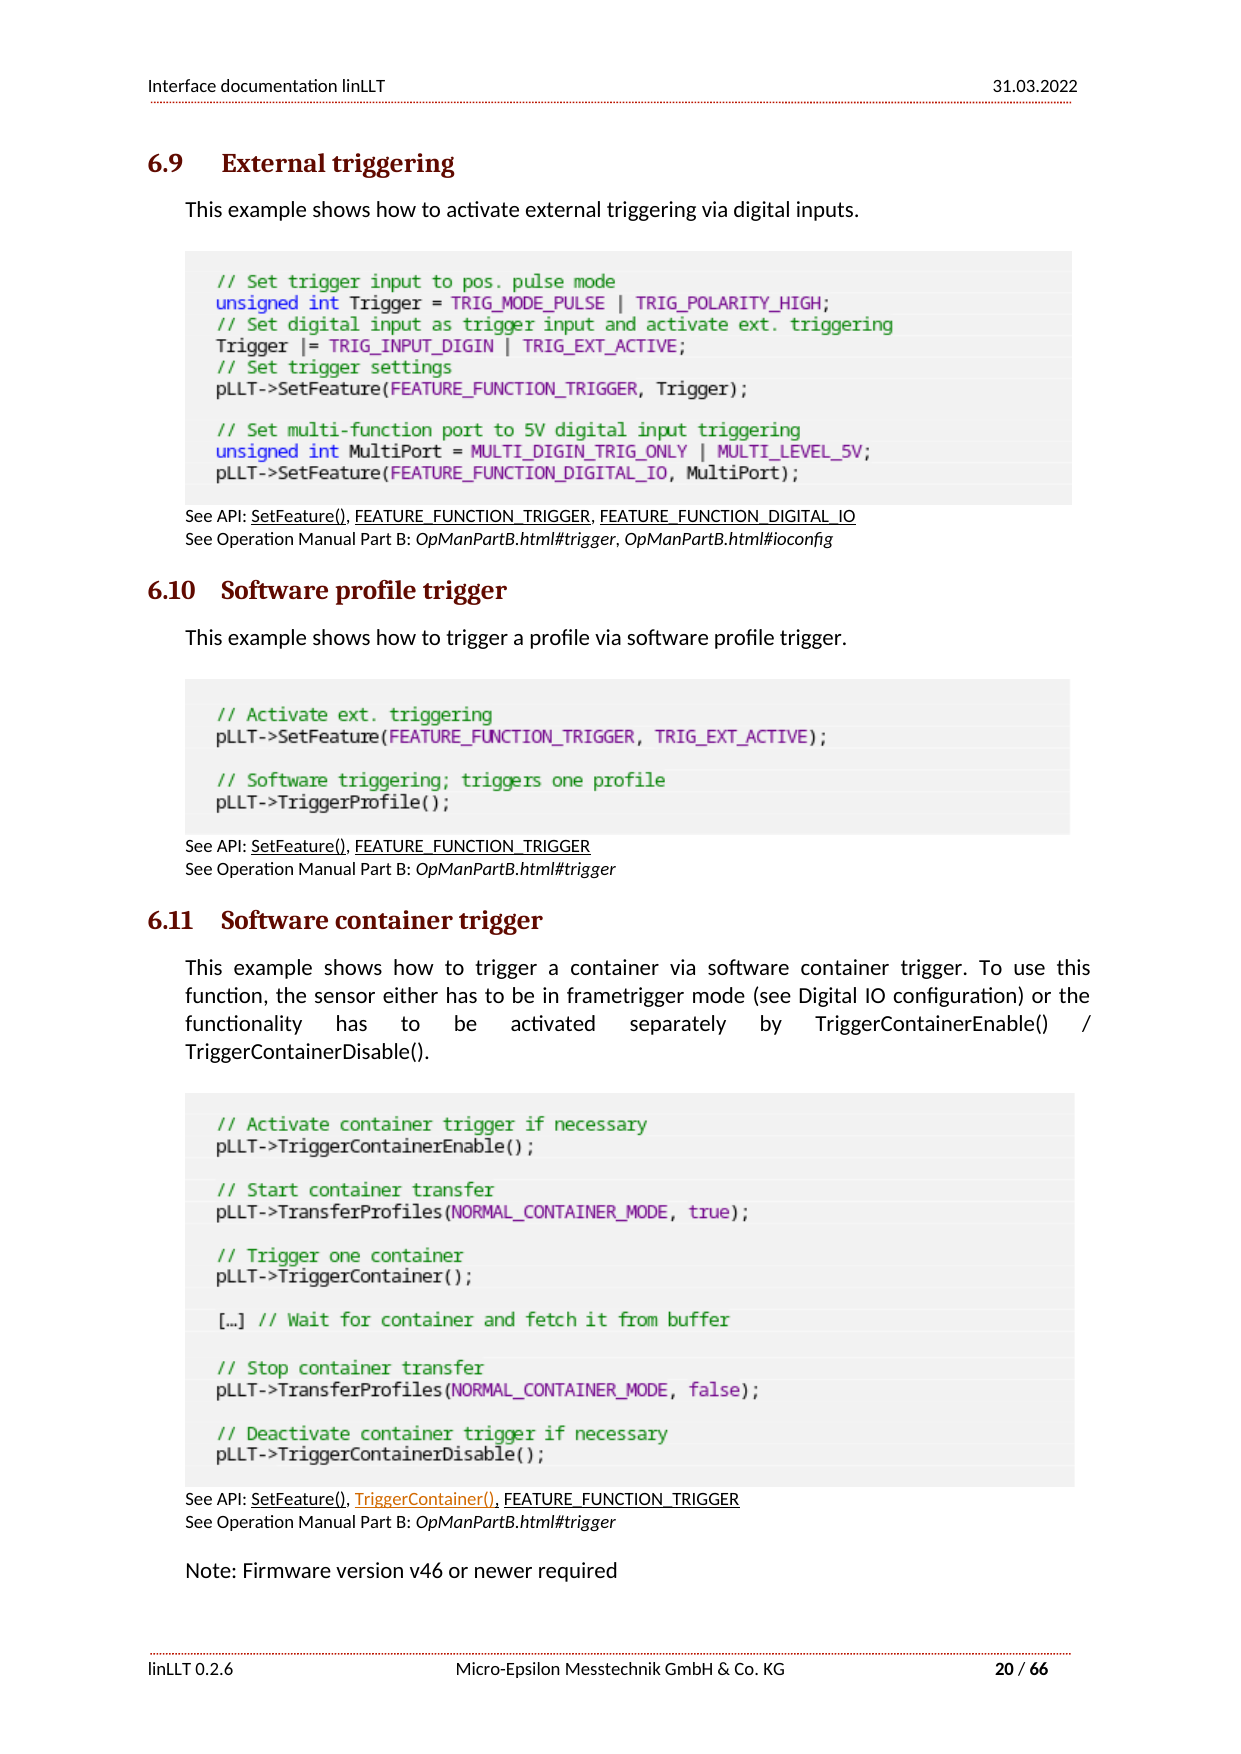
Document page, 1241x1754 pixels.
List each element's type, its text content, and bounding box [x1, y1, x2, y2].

list See Operation Manual Part B: OpManPartB.html#trigger, OpManPartB.html#ioconfig [185, 527, 1093, 550]
list See API: SetFeature(), FEATURE_FUNCTION_TRIGGER, FEATURE_FUNCTION_DIGITAL_IO [185, 504, 1093, 527]
list See Operation Manual Part B: OpManPartB.html#trigger [185, 1510, 1093, 1533]
list Note: Firmware version v46 or newer required [185, 1556, 1093, 1584]
list This example shows how to activate external triggering via digital inputs. [185, 195, 1093, 223]
subtitle Software profile trigger [148, 575, 1093, 606]
list This example shows how to trigger a container via software container trigger. To use this function, the sensor either has to be in frametrigger mode (see Digital IO configuration) or the functionality has to be activated separately by TriggerContainerEnable() / TriggerContainerDisable(). [185, 953, 1093, 1065]
list This example shows how to trigger a profile via software profile trigger. [185, 623, 1093, 651]
list See API: SetFeature(), TriggerContainer(), FEATURE_FUNCTION_TRIGGER [185, 1487, 1093, 1510]
list See API: SetFeature(), FEATURE_FUNCTION_TRIGGER [185, 834, 1093, 857]
subtitle External triggering [148, 148, 1093, 179]
list See Operation Manual Part B: OpManPartB.html#trigger [185, 857, 1093, 880]
subtitle Software container trigger [148, 905, 1093, 936]
